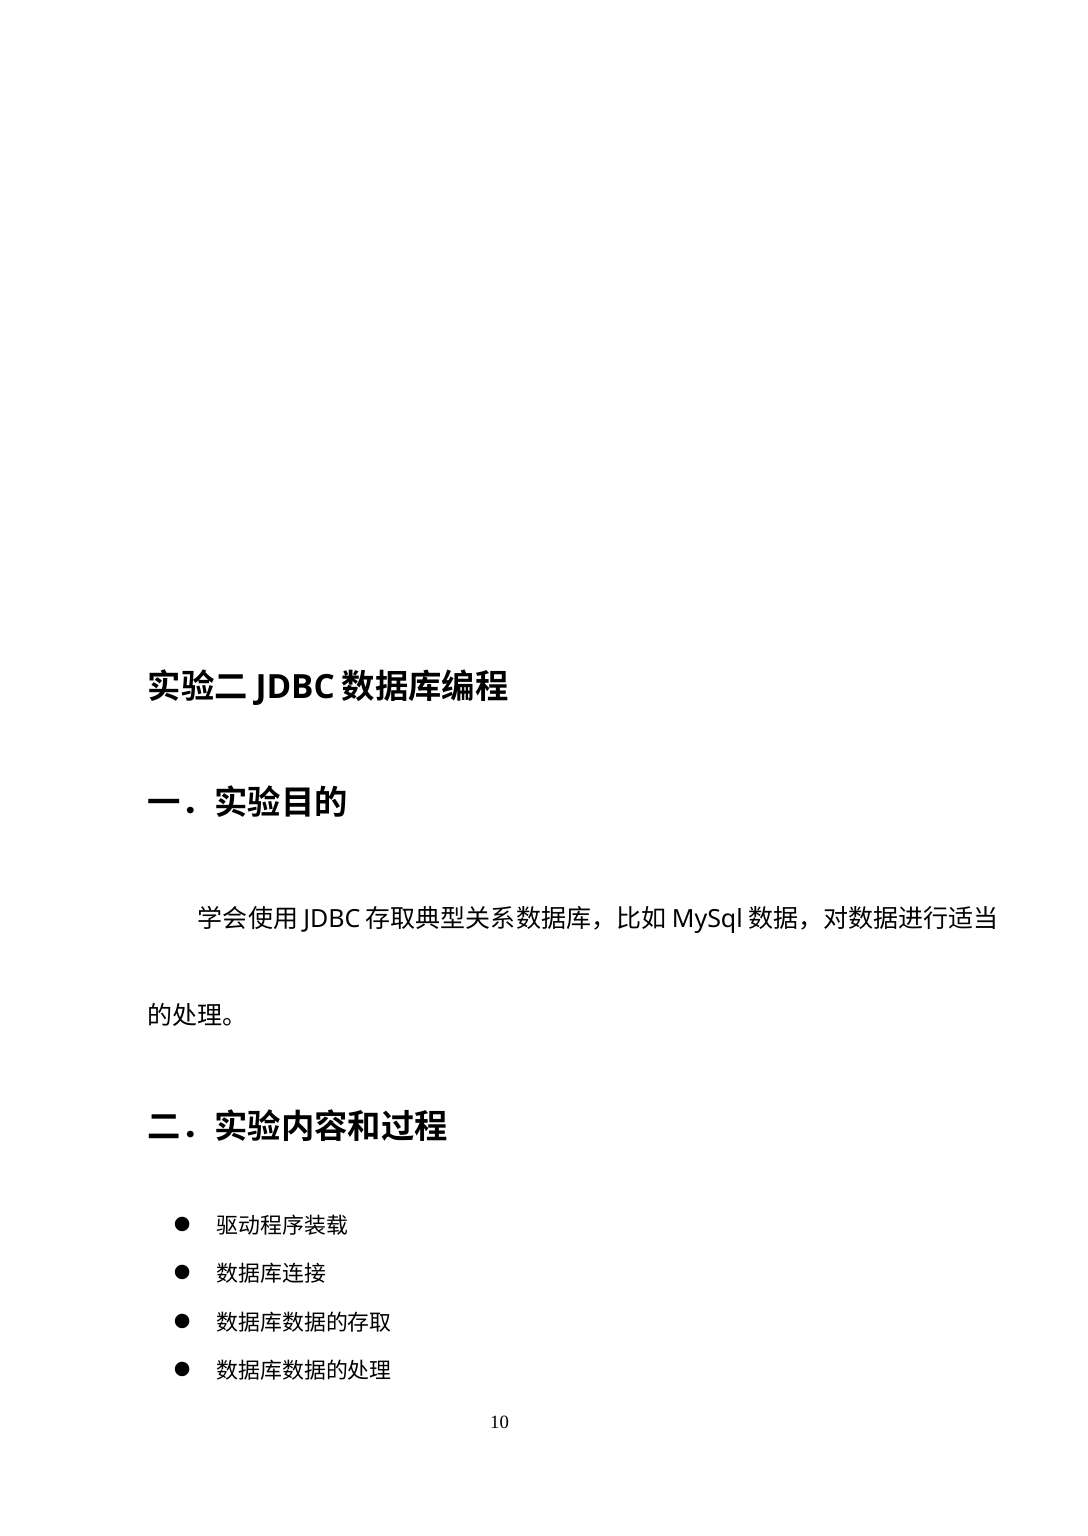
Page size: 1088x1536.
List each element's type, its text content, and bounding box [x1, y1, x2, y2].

subtitle 一．实验目的 [148, 767, 999, 832]
list 数据库数据的处理 [173, 1352, 999, 1385]
list 数据库连接 [173, 1256, 999, 1288]
text 学会使用JDBC存取典型关系数据库，比如MySql数据，对数据进行适当的处理。 [148, 884, 999, 1046]
list 驱动程序装载 [173, 1207, 999, 1240]
subtitle 实验二 JDBC数据库编程 [148, 651, 999, 716]
subtitle 二．实验内容和过程 [148, 1091, 999, 1156]
list 数据库数据的存取 [173, 1304, 999, 1337]
